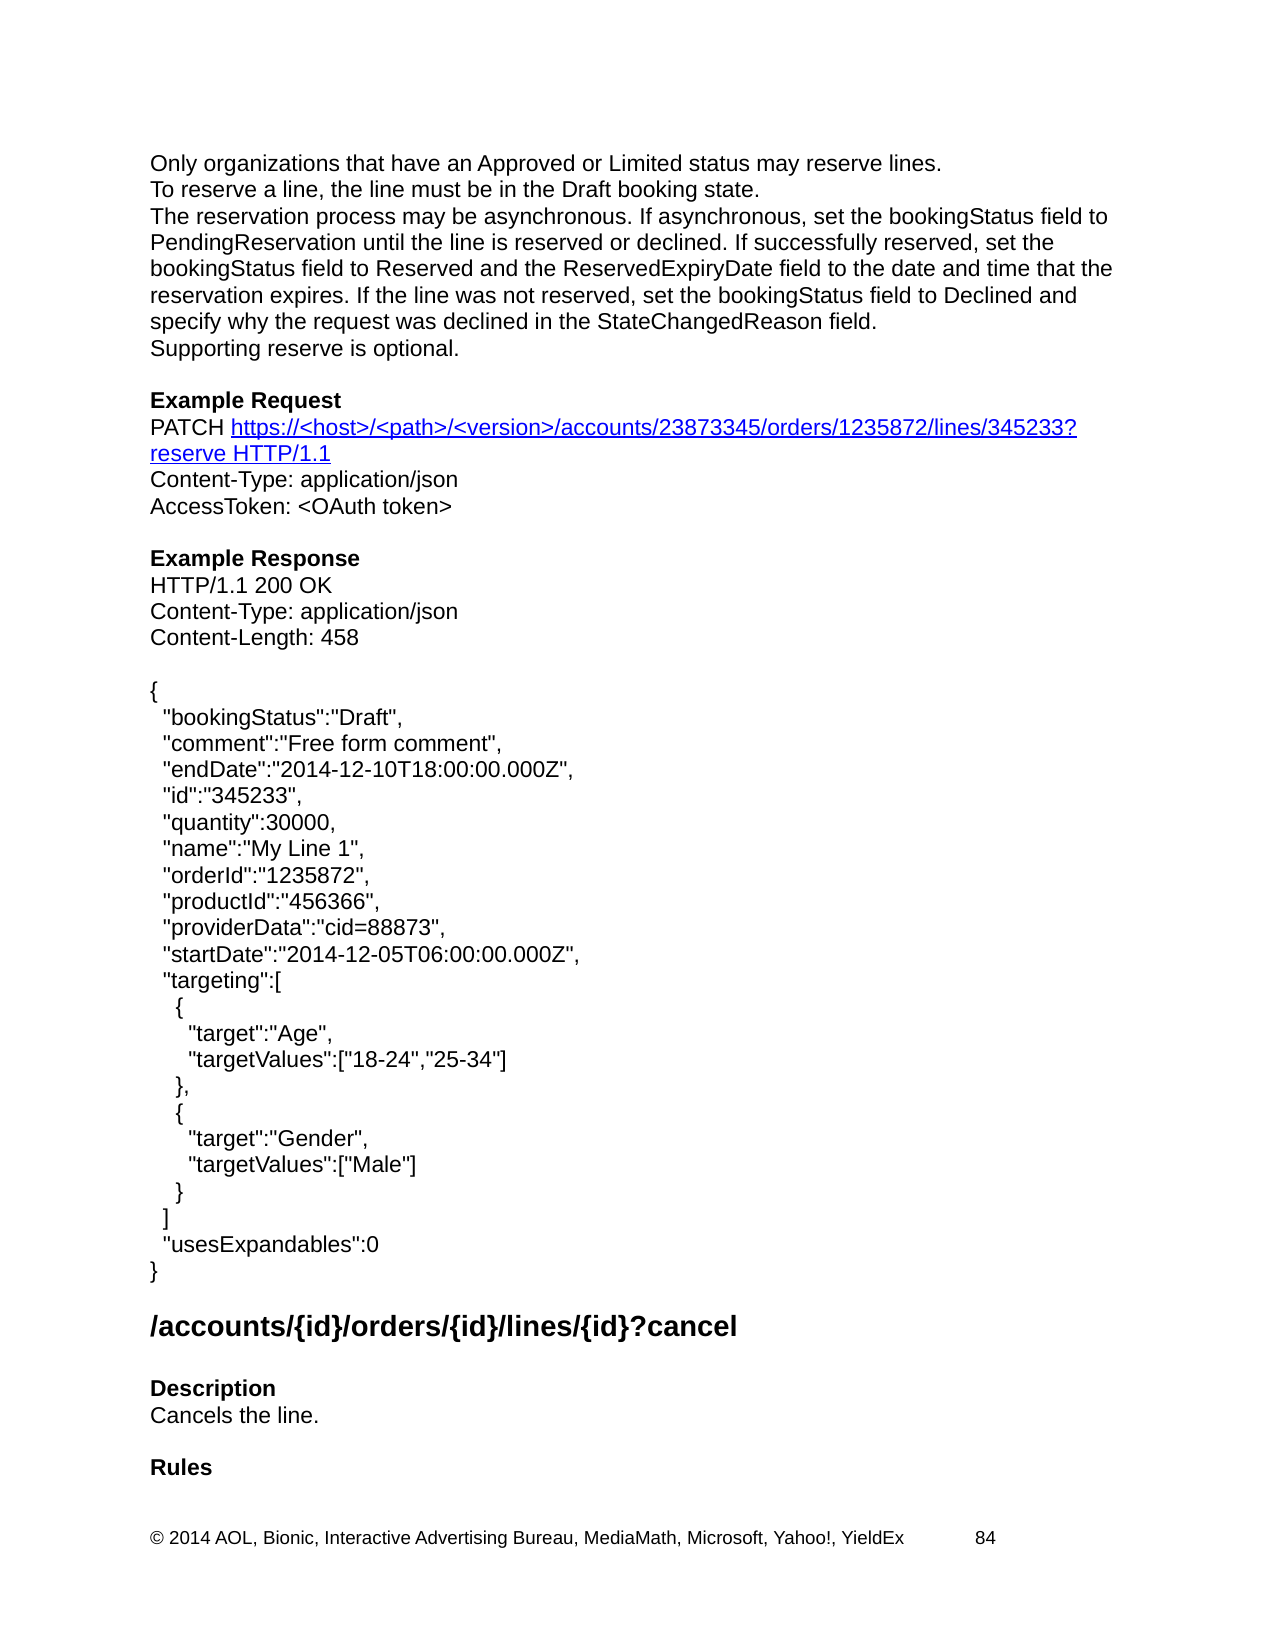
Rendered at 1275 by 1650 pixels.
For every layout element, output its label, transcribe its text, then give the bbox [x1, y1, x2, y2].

subtitle Example Response [150, 545, 1125, 572]
text { "bookingStatus":"Draft", "comment":"Free form comment", "endDate":"2014-12-10T18:00:00.000Z", "id":"345233", "quantity":30000, "name":"My Line 1", "orderId":"1235872", "productId":"456366", "providerData":"cid=88873", "startDate":"2014-12-05T06:00:00.000Z", "targeting":[ { "target":"Age", "targetValues":["18-24","25-34"] }, { "target":"Gender", "targetValues":["Male"] } ] "usesExpandables":0 } [150, 677, 1125, 1283]
text PATCH https://<host>/<path>/<version>/accounts/23873345/orders/1235872/lines/345233?reserve HTTP/1.1 Content-Type: application/json AccessToken: <OAuth token> [150, 413, 1125, 519]
subtitle Rules [150, 1454, 1125, 1481]
text HTTP/1.1 200 OK Content-Type: application/json Content-Length: 458 [150, 572, 1125, 651]
subtitle Description [150, 1375, 1125, 1402]
text The reservation process may be asynchronous. If asynchronous, set the bookingStatus field to PendingReservation until the line is reserved or declined. If successfully reserved, set the bookingStatus field to Reserved and the ReservedExpiryDate field to the date and time that the reservation expires. If the line was not reserved, set the bookingStatus field to Declined and specify why the request was declined in the StateChangedReason field. [150, 203, 1125, 334]
text /accounts/{id}/orders/{id}/lines/{id}?cancel [150, 1313, 1125, 1343]
text Supporting reserve is optional. [150, 334, 1125, 361]
text Only organizations that have an Approved or Limited status may reserve lines. [150, 150, 1125, 176]
text Cancels the line. [150, 1402, 1125, 1428]
subtitle Example Request [150, 387, 1125, 413]
text To reserve a line, the line must be in the Draft booking state. [150, 176, 1125, 203]
